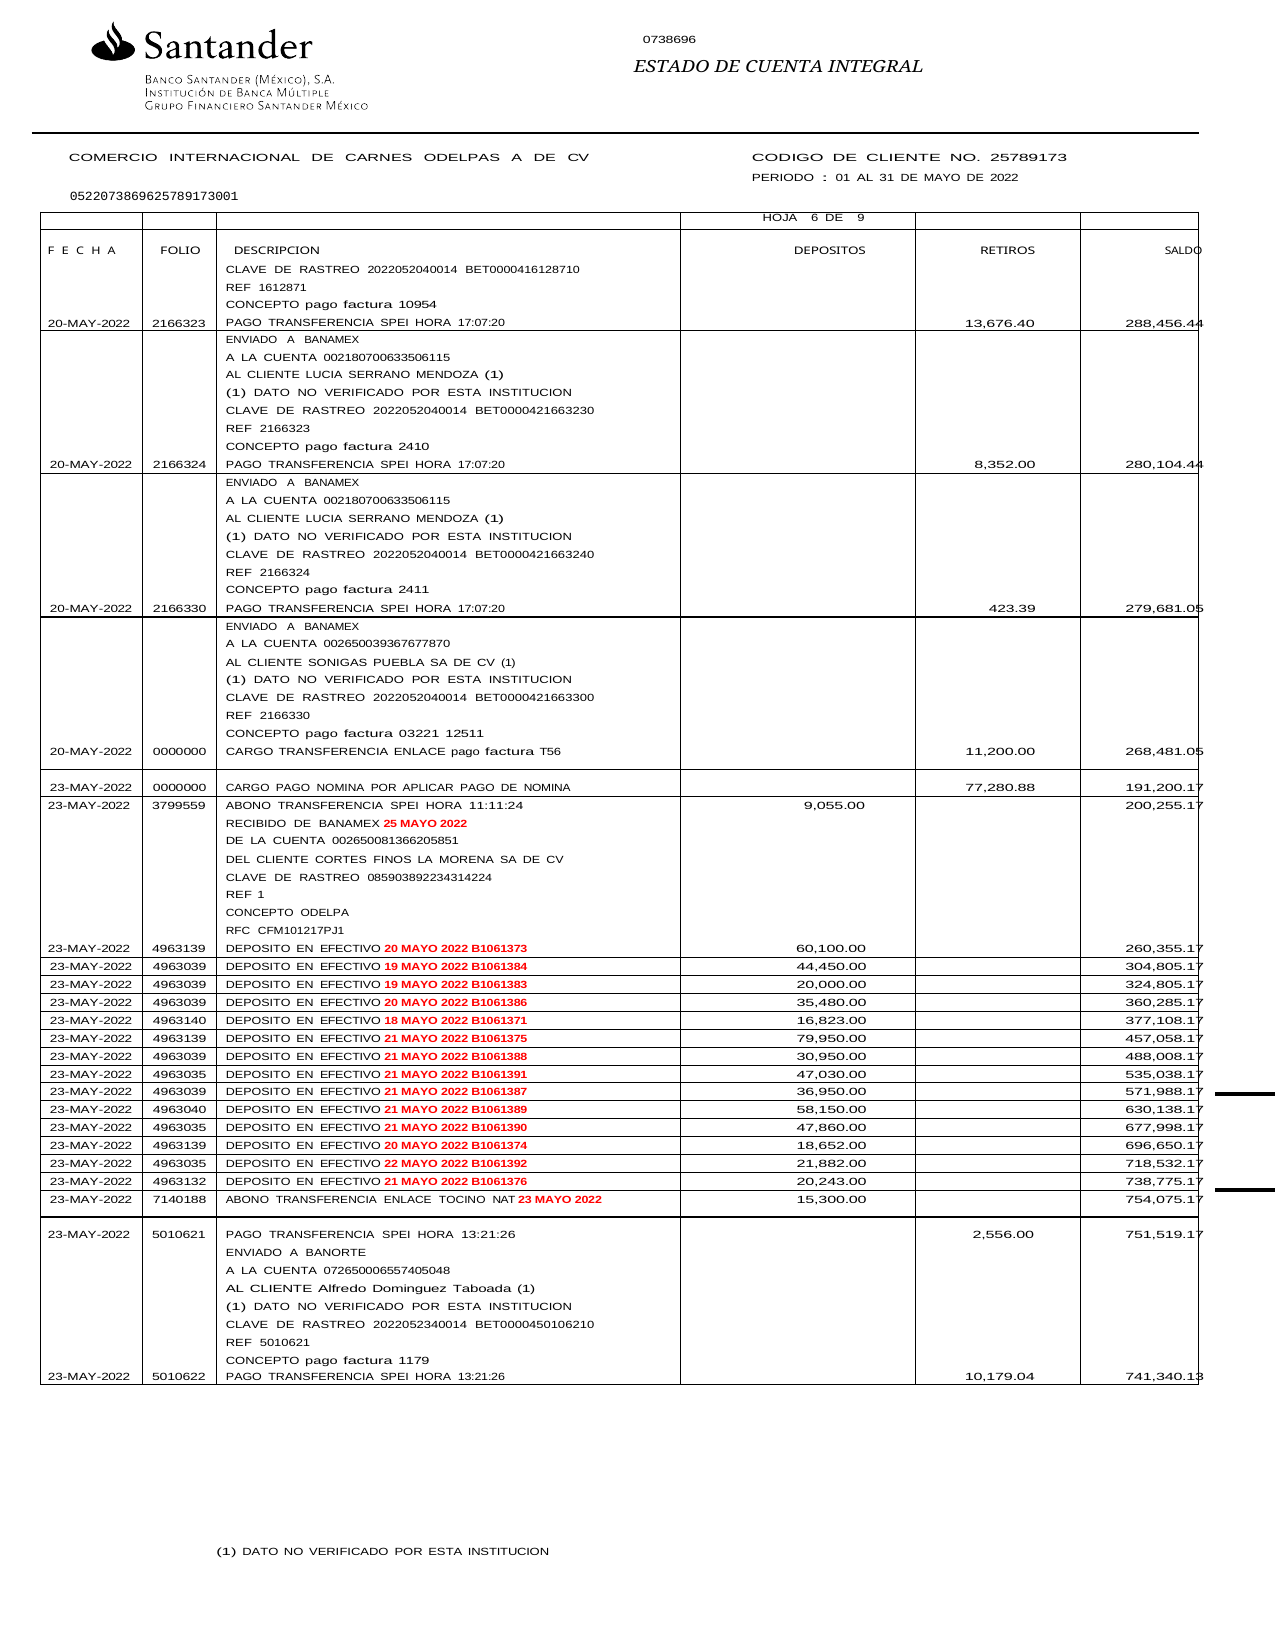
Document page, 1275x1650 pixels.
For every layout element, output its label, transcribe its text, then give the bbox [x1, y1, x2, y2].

picture [91, 21, 368, 110]
subtitle 0522073869625789173001 [69, 190, 599, 204]
